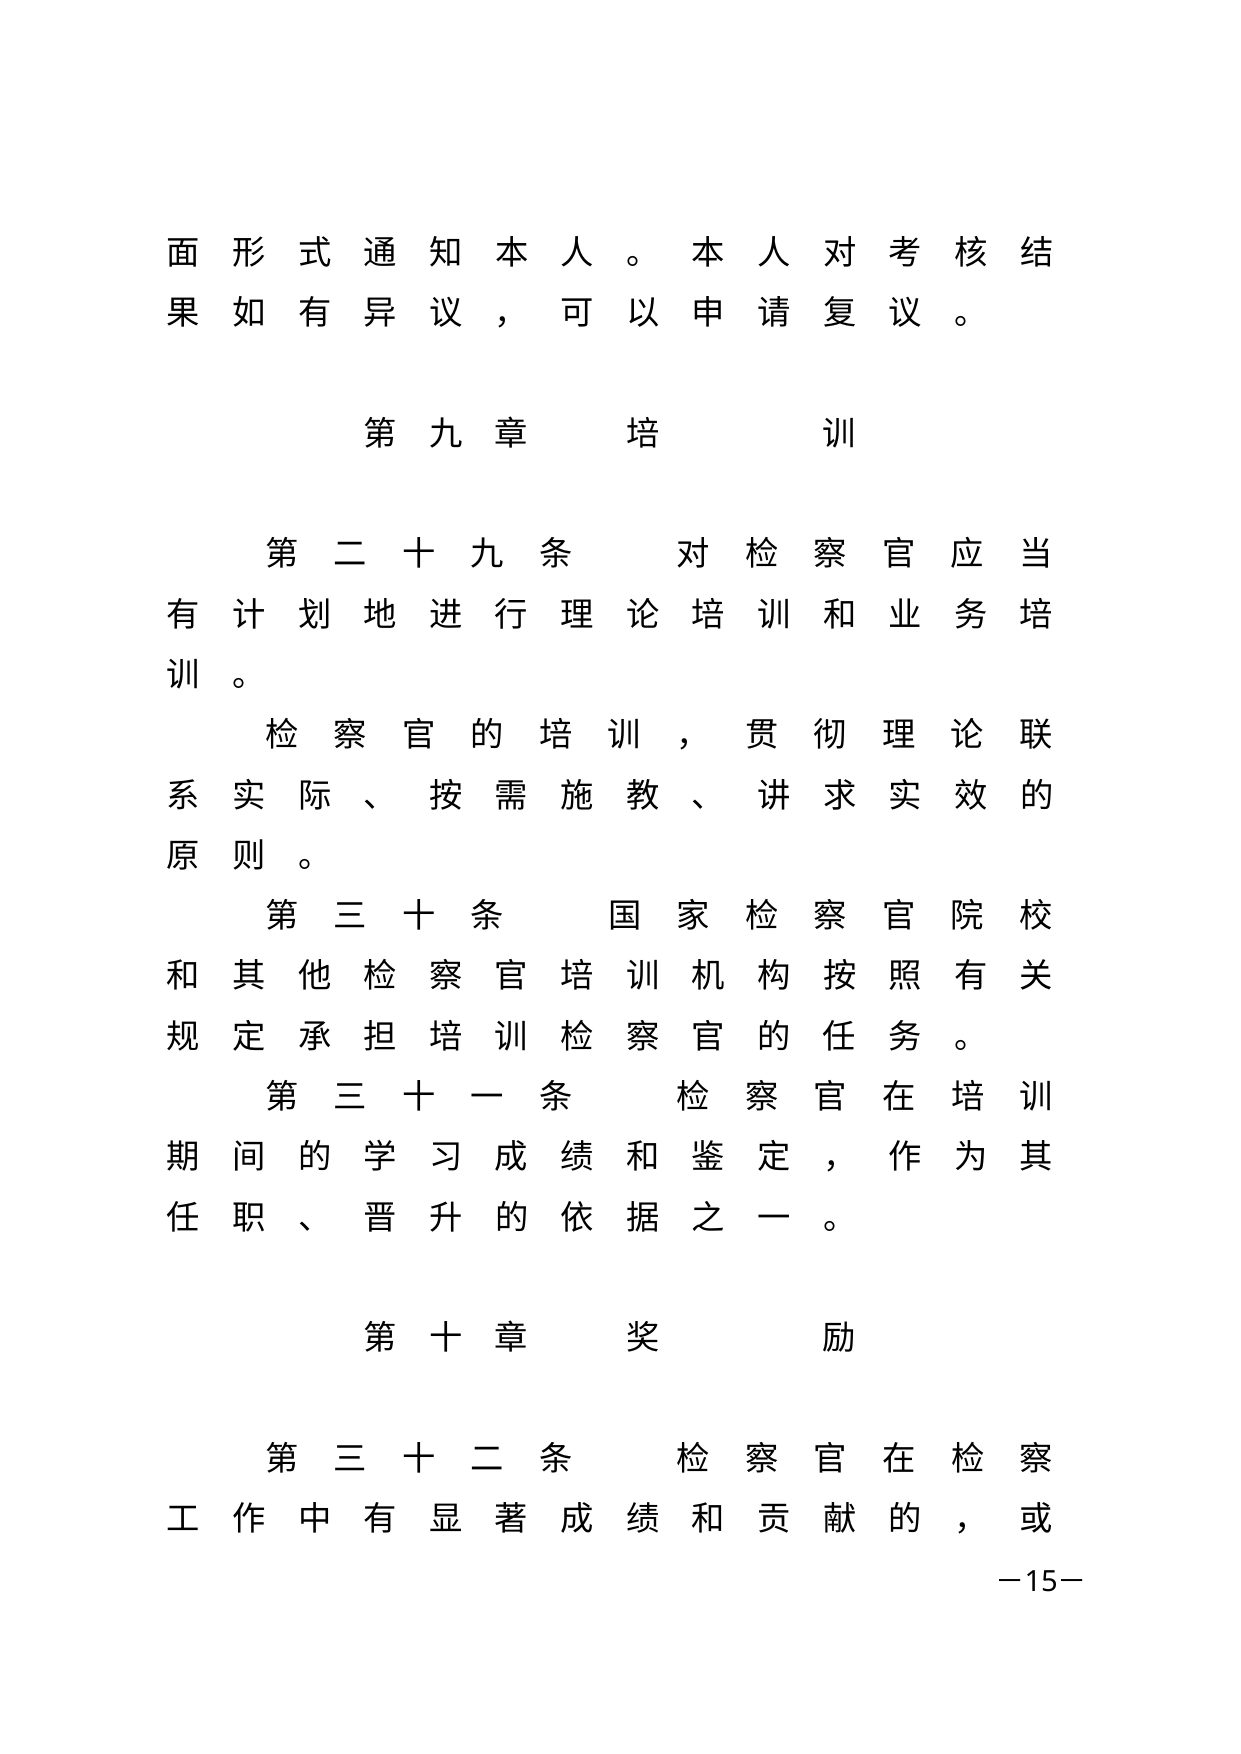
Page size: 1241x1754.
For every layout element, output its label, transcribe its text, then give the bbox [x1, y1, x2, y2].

text 第三十二条 检察官在检察工作中有显著成绩和贡献的，或者有其他突出事迹的，应当给予奖励。 [167, 1426, 1085, 1546]
text 第十章 奖 励 [167, 1305, 1085, 1365]
text 第三十条 国家检察官院校和其他检察官培训机构按照有关规定承担培训检察官的任务。 [167, 883, 1085, 1064]
text 第二十九条 对检察官应当有计划地进行理论培训和业务培训。 [167, 521, 1085, 702]
text 第二十八条 考核结果以书面形式通知本人。本人对考核结果如有异议，可以申请复议。 [167, 219, 1085, 340]
text 第九章 培 训 [167, 400, 1085, 461]
text 检察官的培训，贯彻理论联系实际、按需施教、讲求实效的原则。 [167, 702, 1085, 883]
text 第三十一条 检察官在培训期间的学习成绩和鉴定，作为其任职、晋升的依据之一。 [167, 1064, 1085, 1245]
